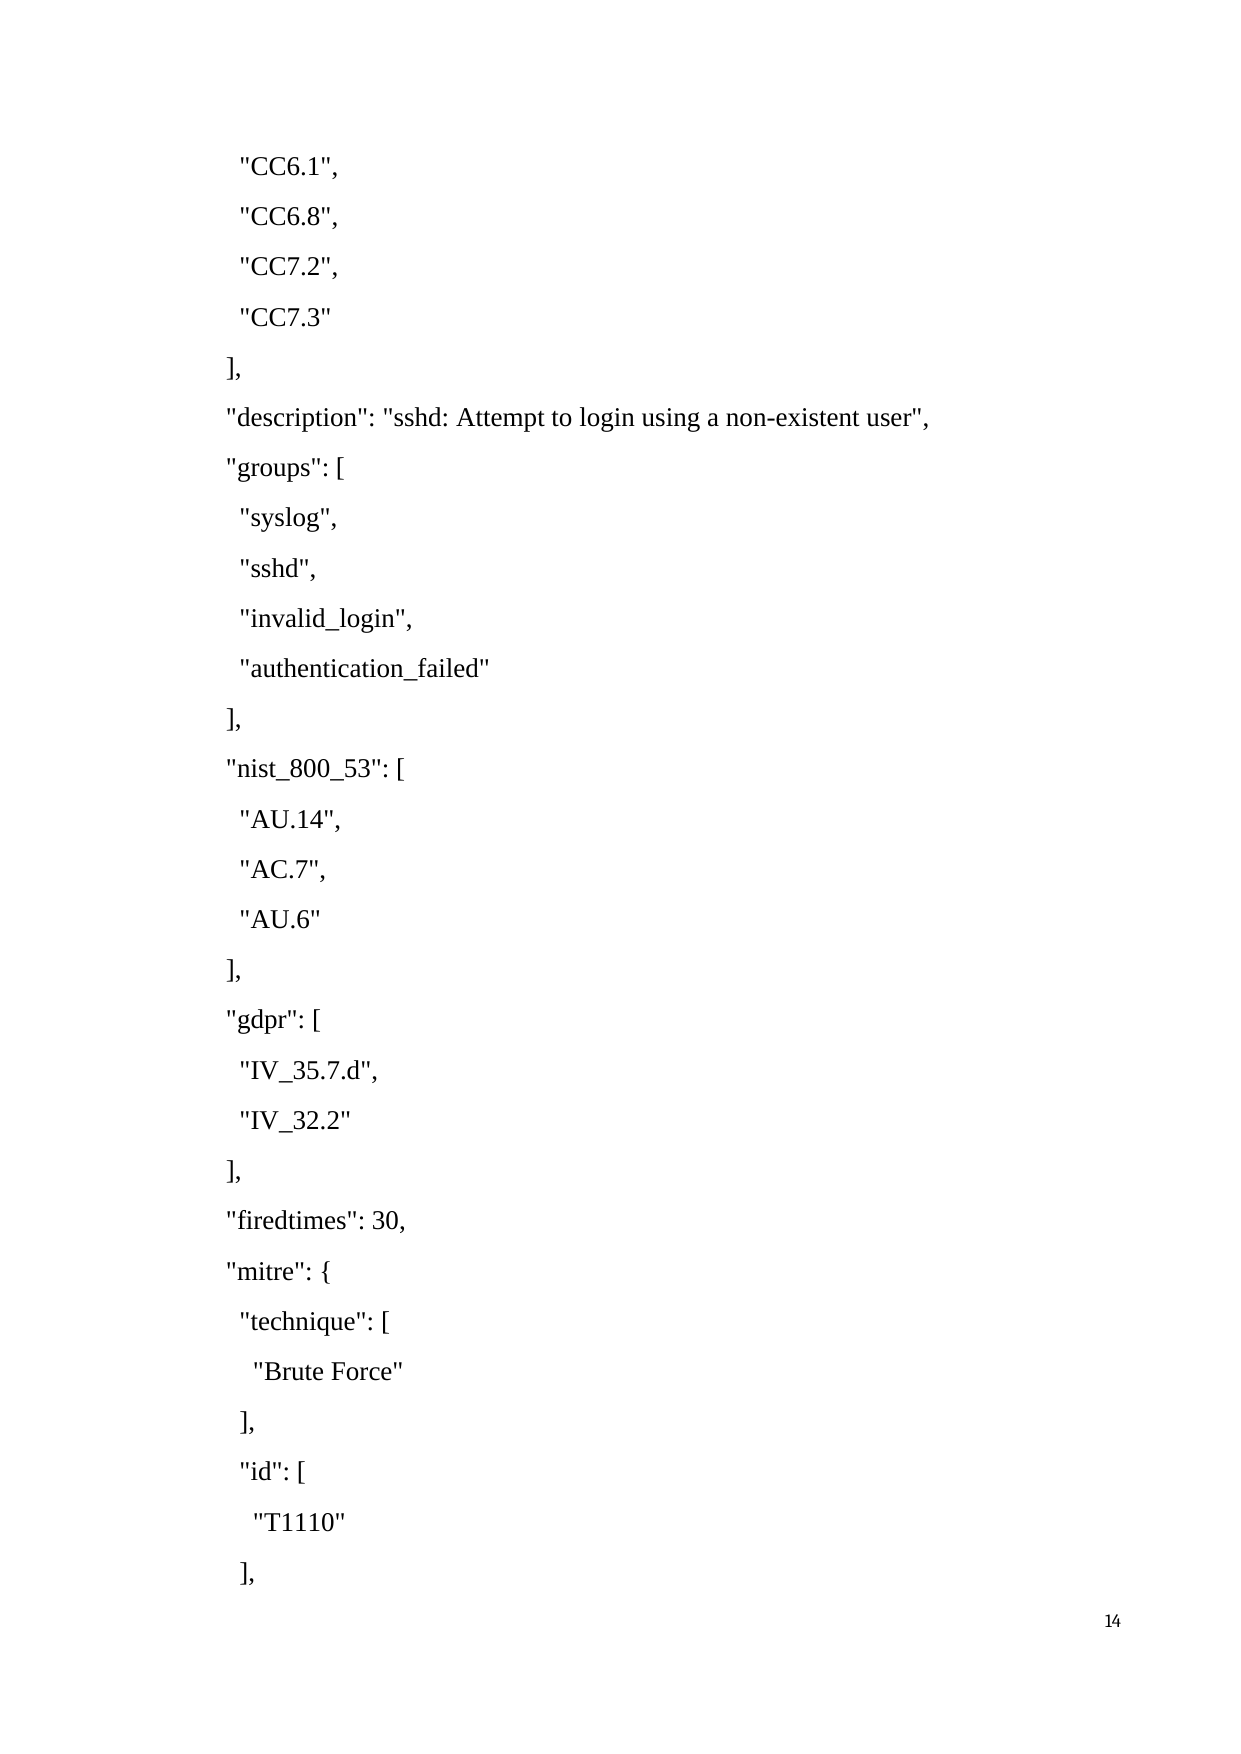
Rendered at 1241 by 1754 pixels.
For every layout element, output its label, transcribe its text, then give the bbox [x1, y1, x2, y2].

text "CC6.1", [185, 150, 1121, 181]
text "IV_35.7.d", [185, 1054, 1121, 1085]
text "gdpr": [ [185, 1003, 1121, 1035]
text "firedtimes": 30, [185, 1204, 1121, 1236]
text "CC7.3" [185, 301, 1121, 332]
text ], [185, 1556, 1121, 1587]
text "CC7.2", [185, 250, 1121, 282]
text "mitre": { [185, 1254, 1121, 1286]
text "technique": [ [185, 1305, 1121, 1336]
text "AU.6" [185, 903, 1121, 934]
text "id": [ [185, 1455, 1121, 1487]
text "authentication_failed" [185, 652, 1121, 683]
text ], [185, 702, 1121, 733]
text "CC6.8", [185, 200, 1121, 231]
text ], [185, 1154, 1121, 1185]
text "invalid_login", [185, 602, 1121, 633]
text "nist_800_53": [ [185, 752, 1121, 784]
text "Brute Force" [185, 1355, 1121, 1386]
text "description": "sshd: Attempt to login using a non-existent user", [185, 401, 1121, 432]
text "groups": [ [185, 451, 1121, 482]
text "IV_32.2" [185, 1104, 1121, 1135]
text "sshd", [185, 552, 1121, 583]
text "AU.14", [185, 803, 1121, 834]
text ], [185, 1405, 1121, 1436]
text "syslog", [185, 501, 1121, 533]
text ], [185, 351, 1121, 382]
text "AC.7", [185, 853, 1121, 884]
text "T1110" [185, 1506, 1121, 1537]
text ], [185, 953, 1121, 984]
